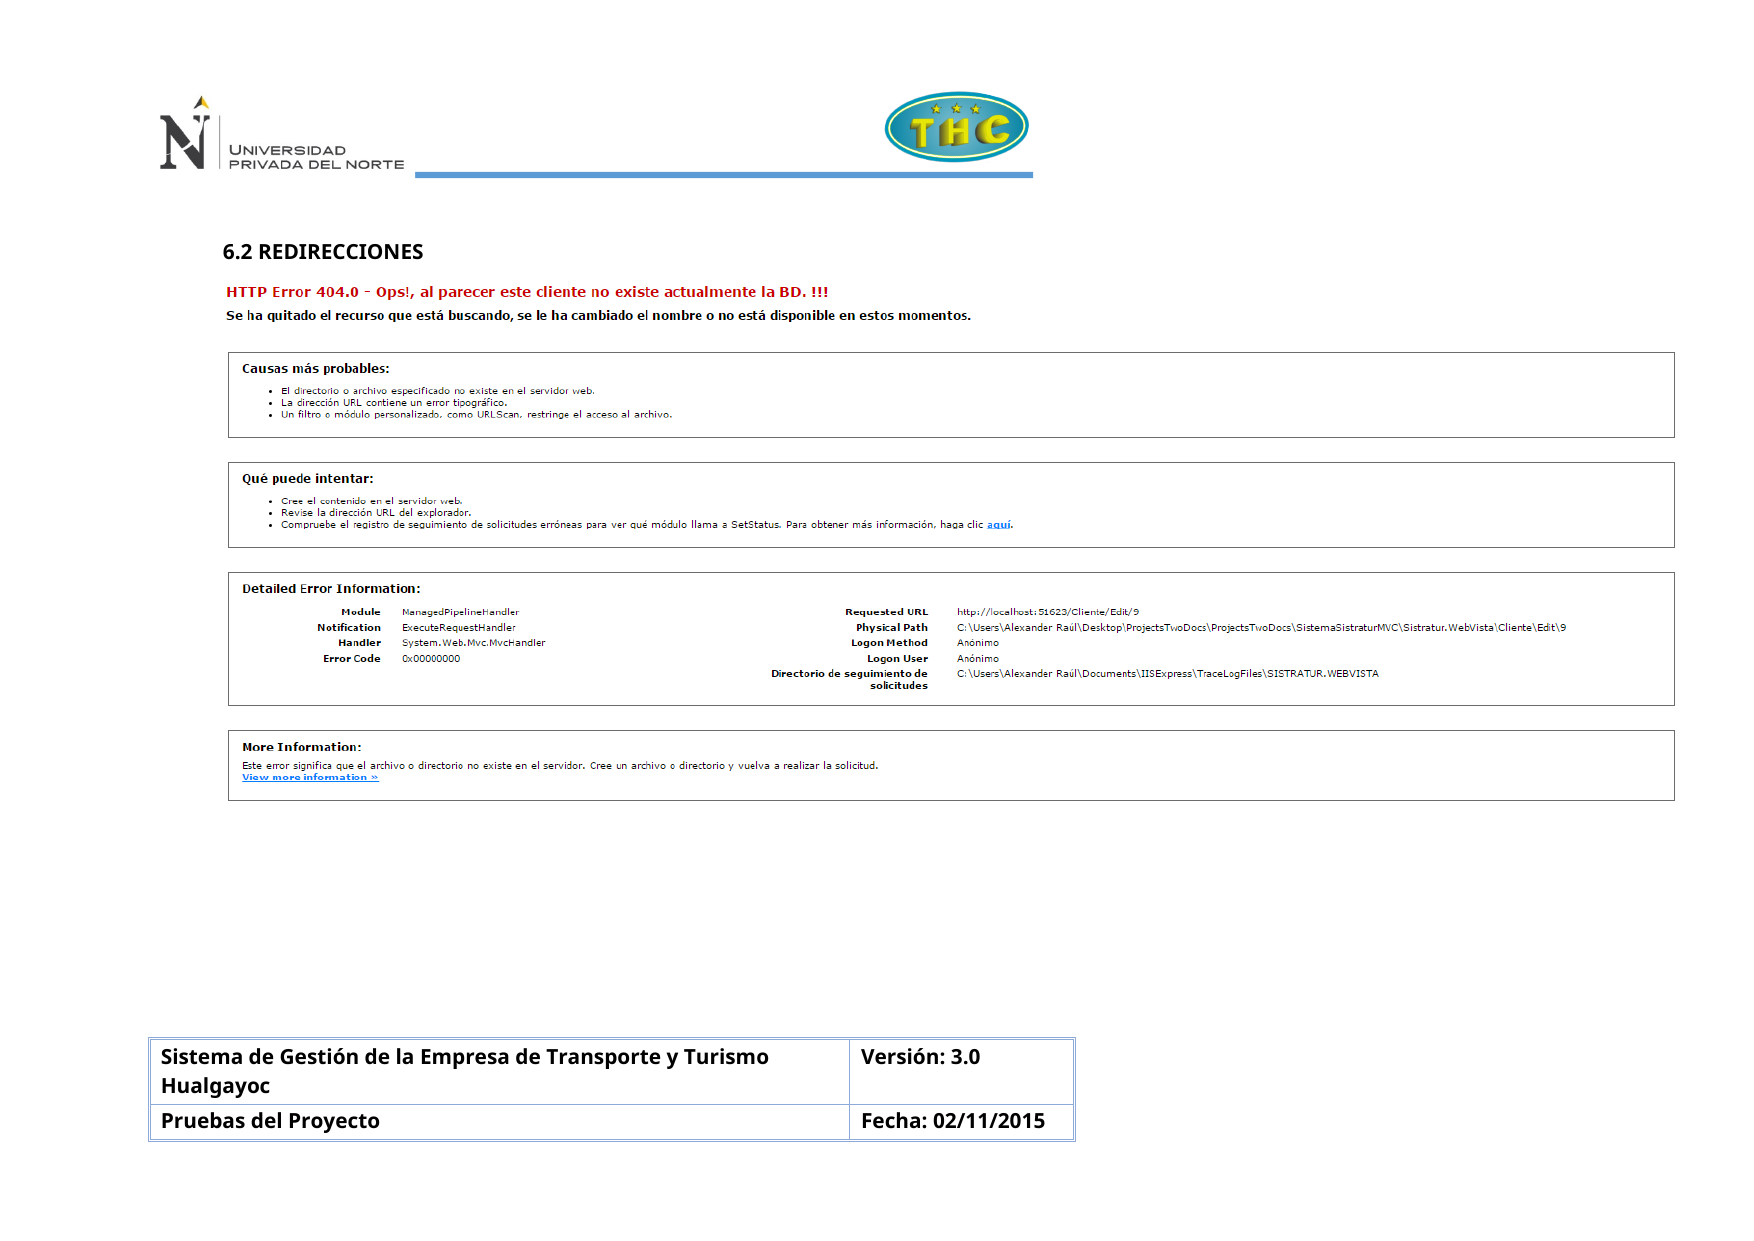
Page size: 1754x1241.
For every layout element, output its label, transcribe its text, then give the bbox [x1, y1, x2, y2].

picture [880, 131, 913, 157]
text 6.2 REDIRECCIONES [148, 237, 1606, 266]
picture [887, 74, 973, 117]
picture [889, 96, 1025, 158]
picture [931, 138, 1026, 181]
picture [1008, 100, 1033, 123]
picture [147, 88, 416, 182]
picture [222, 279, 1682, 806]
